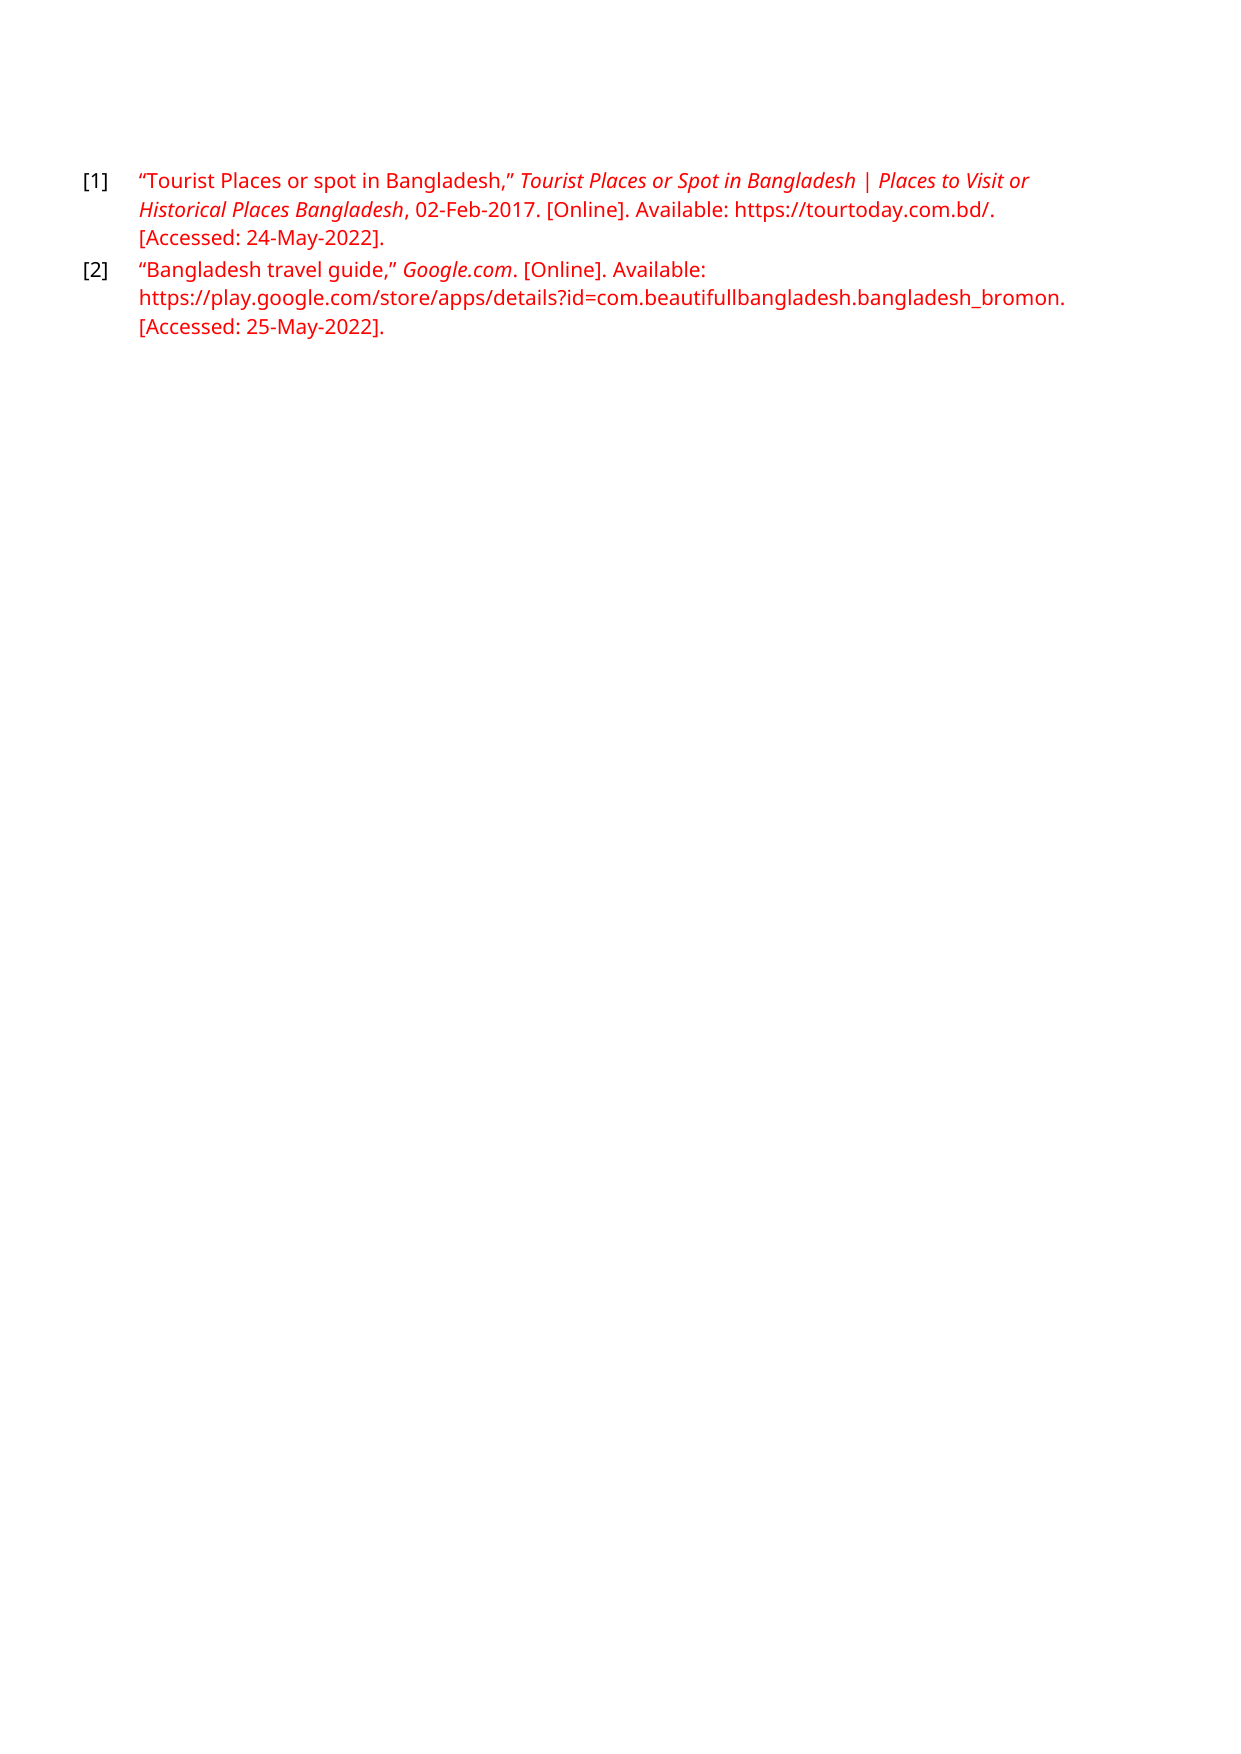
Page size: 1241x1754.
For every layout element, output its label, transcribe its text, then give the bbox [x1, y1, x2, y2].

table_cell “Bangladesh travel guide,” Google.com. [Online]. Available: https://play.google.com/store/apps/details?id=com.beautifullbangladesh.bangladesh_bromon. [Accessed: 25-May-2022]. [137, 254, 1096, 342]
table_cell [2] [81, 254, 137, 342]
table_header [1] [81, 165, 137, 253]
table_header “Tourist Places or spot in Bangladesh,” Tourist Places or Spot in Bangladesh | Places to Visit or Historical Places Bangladesh, 02-Feb-2017. [Online]. Available: https://tourtoday.com.bd/. [Accessed: 24-May-2022]. [137, 165, 1096, 253]
